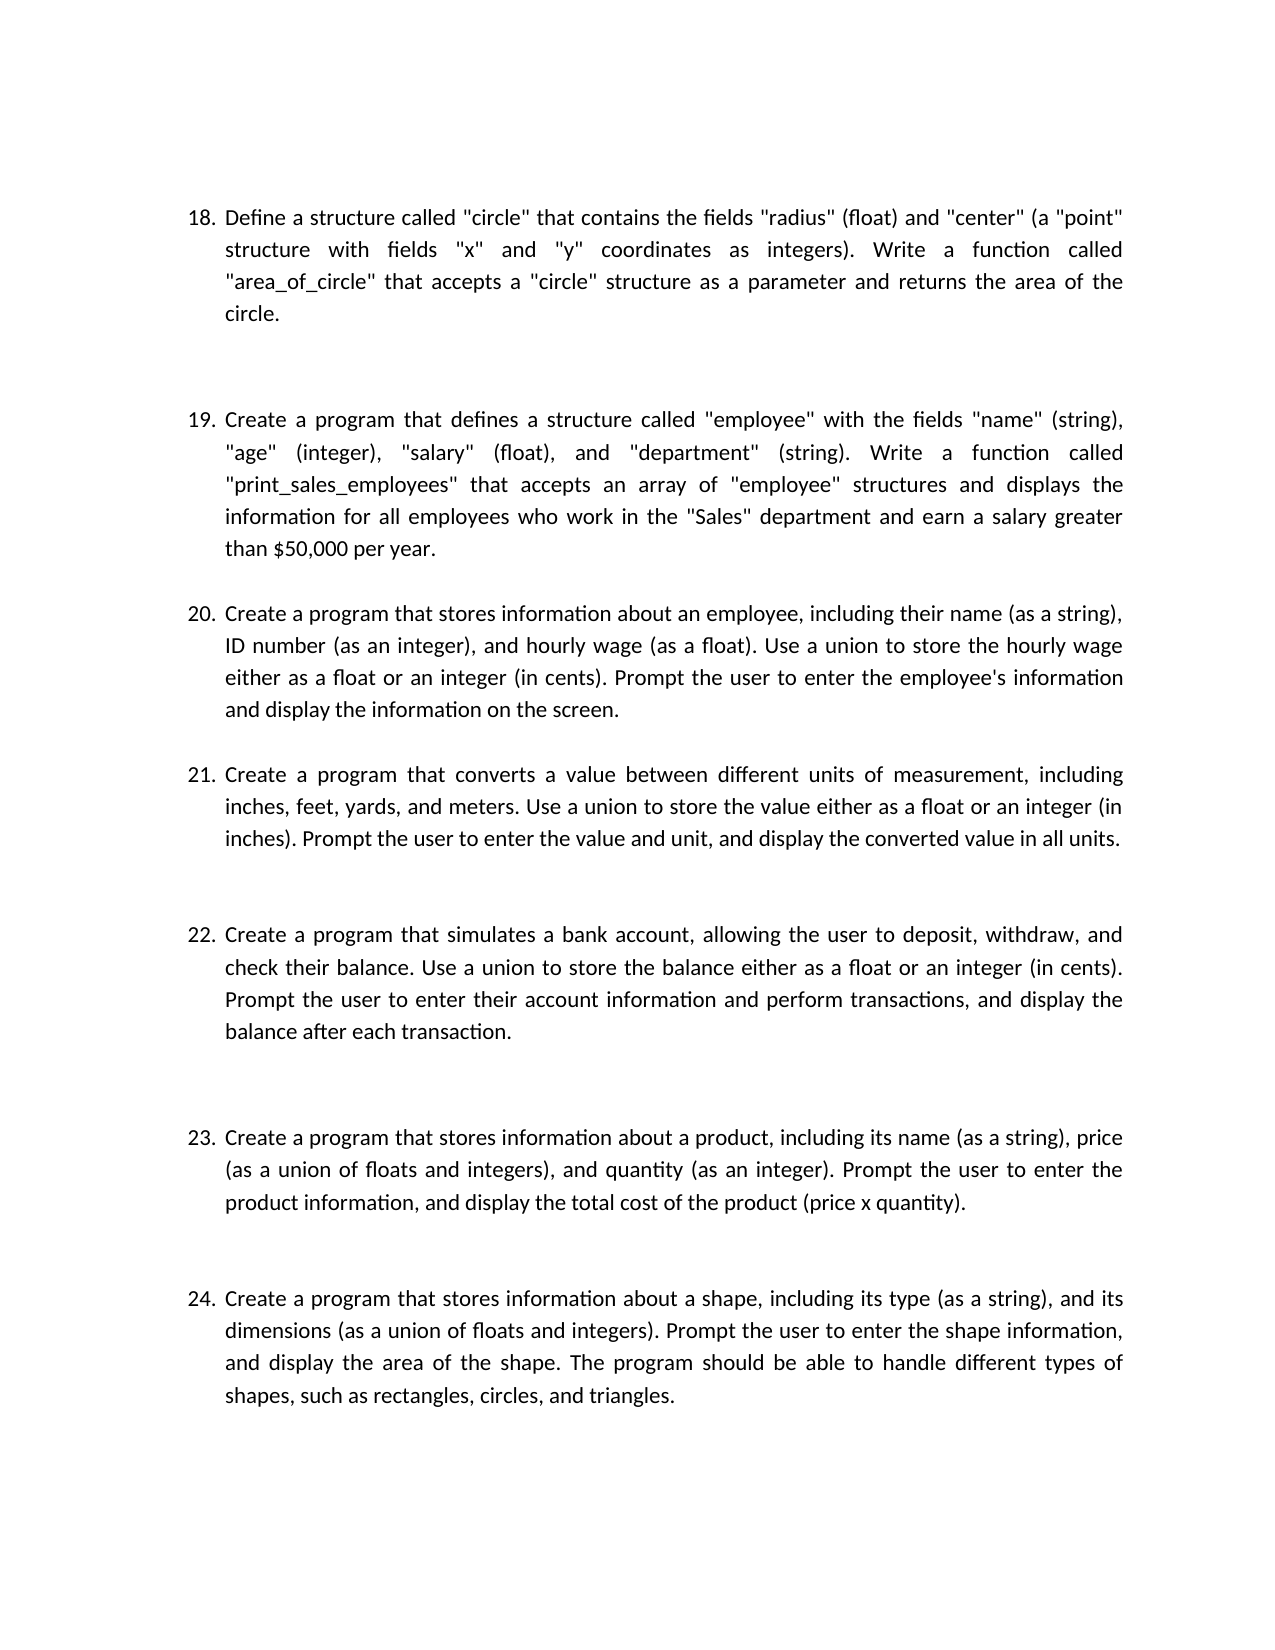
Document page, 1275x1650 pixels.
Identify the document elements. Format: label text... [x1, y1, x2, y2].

list Define a structure called "circle" that contains the fields "radius" (float) and "center" (a "point" structure with fields "x" and "y" coordinates as integers). Write a function called "area_of_circle" that accepts a "circle" structure as a parameter and returns the area of the circle. [187, 203, 1125, 328]
list Create a program that stores information about an employee, including their name (as a string), ID number (as an integer), and hourly wage (as a float). Use a union to store the hourly wage either as a float or an integer (in cents). Prompt the user to enter the employee's information and display the information on the screen. [187, 599, 1125, 723]
list Create a program that stores information about a shape, including its type (as a string), and its dimensions (as a union of floats and integers). Prompt the user to enter the shape information, and display the area of the shape. The program should be able to handle different types of shapes, such as rectangles, circles, and triangles. [187, 1284, 1125, 1409]
list Create a program that simulates a bank account, allowing the user to deposit, withdraw, and check their balance. Use a union to store the balance either as a float or an integer (in cents). Prompt the user to enter their account information and perform transactions, and display the balance after each transaction. [187, 921, 1125, 1045]
list Create a program that converts a value between different units of measurement, including inches, feet, yards, and meters. Use a union to store the value either as a float or an integer (in inches). Prompt the user to enter the value and unit, and display the converted value in all units. [187, 760, 1125, 852]
list Create a program that stores information about a product, including its name (as a string), price (as a union of floats and integers), and quantity (as an integer). Prompt the user to enter the product information, and display the total cost of the product (price x quantity). [187, 1123, 1125, 1216]
list Create a program that defines a structure called "employee" with the fields "name" (string), "age" (integer), "salary" (float), and "department" (string). Write a function called "print_sales_employees" that accepts an array of "employee" structures and displays the information for all employees who work in the "Sales" department and earn a salary greater than $50,000 per year. [187, 406, 1125, 562]
